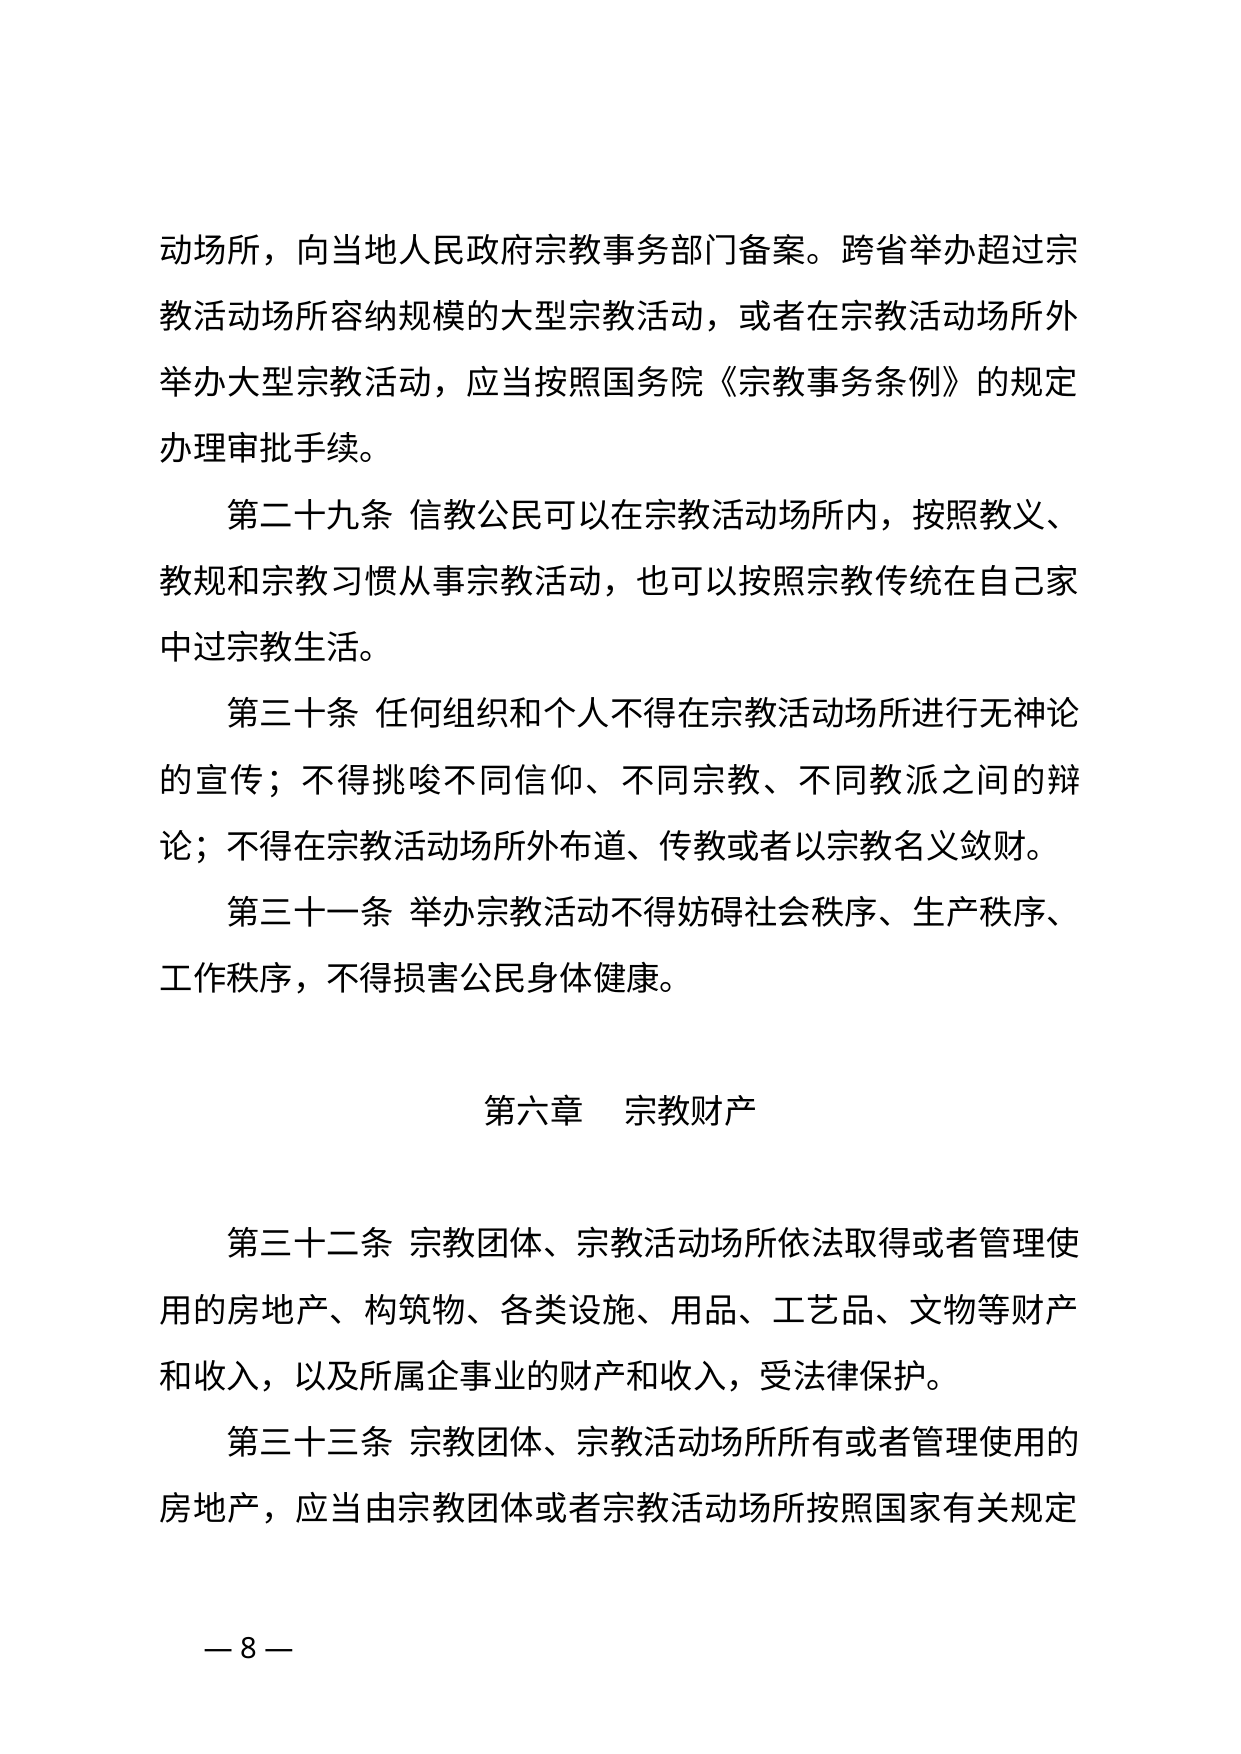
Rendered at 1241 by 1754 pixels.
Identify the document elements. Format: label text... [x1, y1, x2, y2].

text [159, 1407, 1081, 1539]
subtitle 第六章 宗教财产 [159, 1076, 1081, 1142]
text 第三十二条 宗教团体、宗教活动场所依法取得或者管理使用的房地产、构筑物、各类设施、用品、工艺品、文物等财产和收入，以及所属企事业的财产和收入，受法律保护。 [159, 1208, 1081, 1407]
text 第三十条 任何组织和个人不得在宗教活动场所进行无神论的宣传；不得挑唆不同信仰、不同宗教、不同教派之间的辩论；不得在宗教活动场所外布道、传教或者以宗教名义敛财。 [159, 678, 1081, 877]
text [159, 214, 1081, 479]
text 第二十九条 信教公民可以在宗教活动场所内，按照教义、教规和宗教习惯从事宗教活动，也可以按照宗教传统在自己家中过宗教生活。 [159, 479, 1081, 678]
text 第三十一条 举办宗教活动不得妨碍社会秩序、生产秩序、工作秩序，不得损害公民身体健康。 [159, 877, 1081, 1009]
